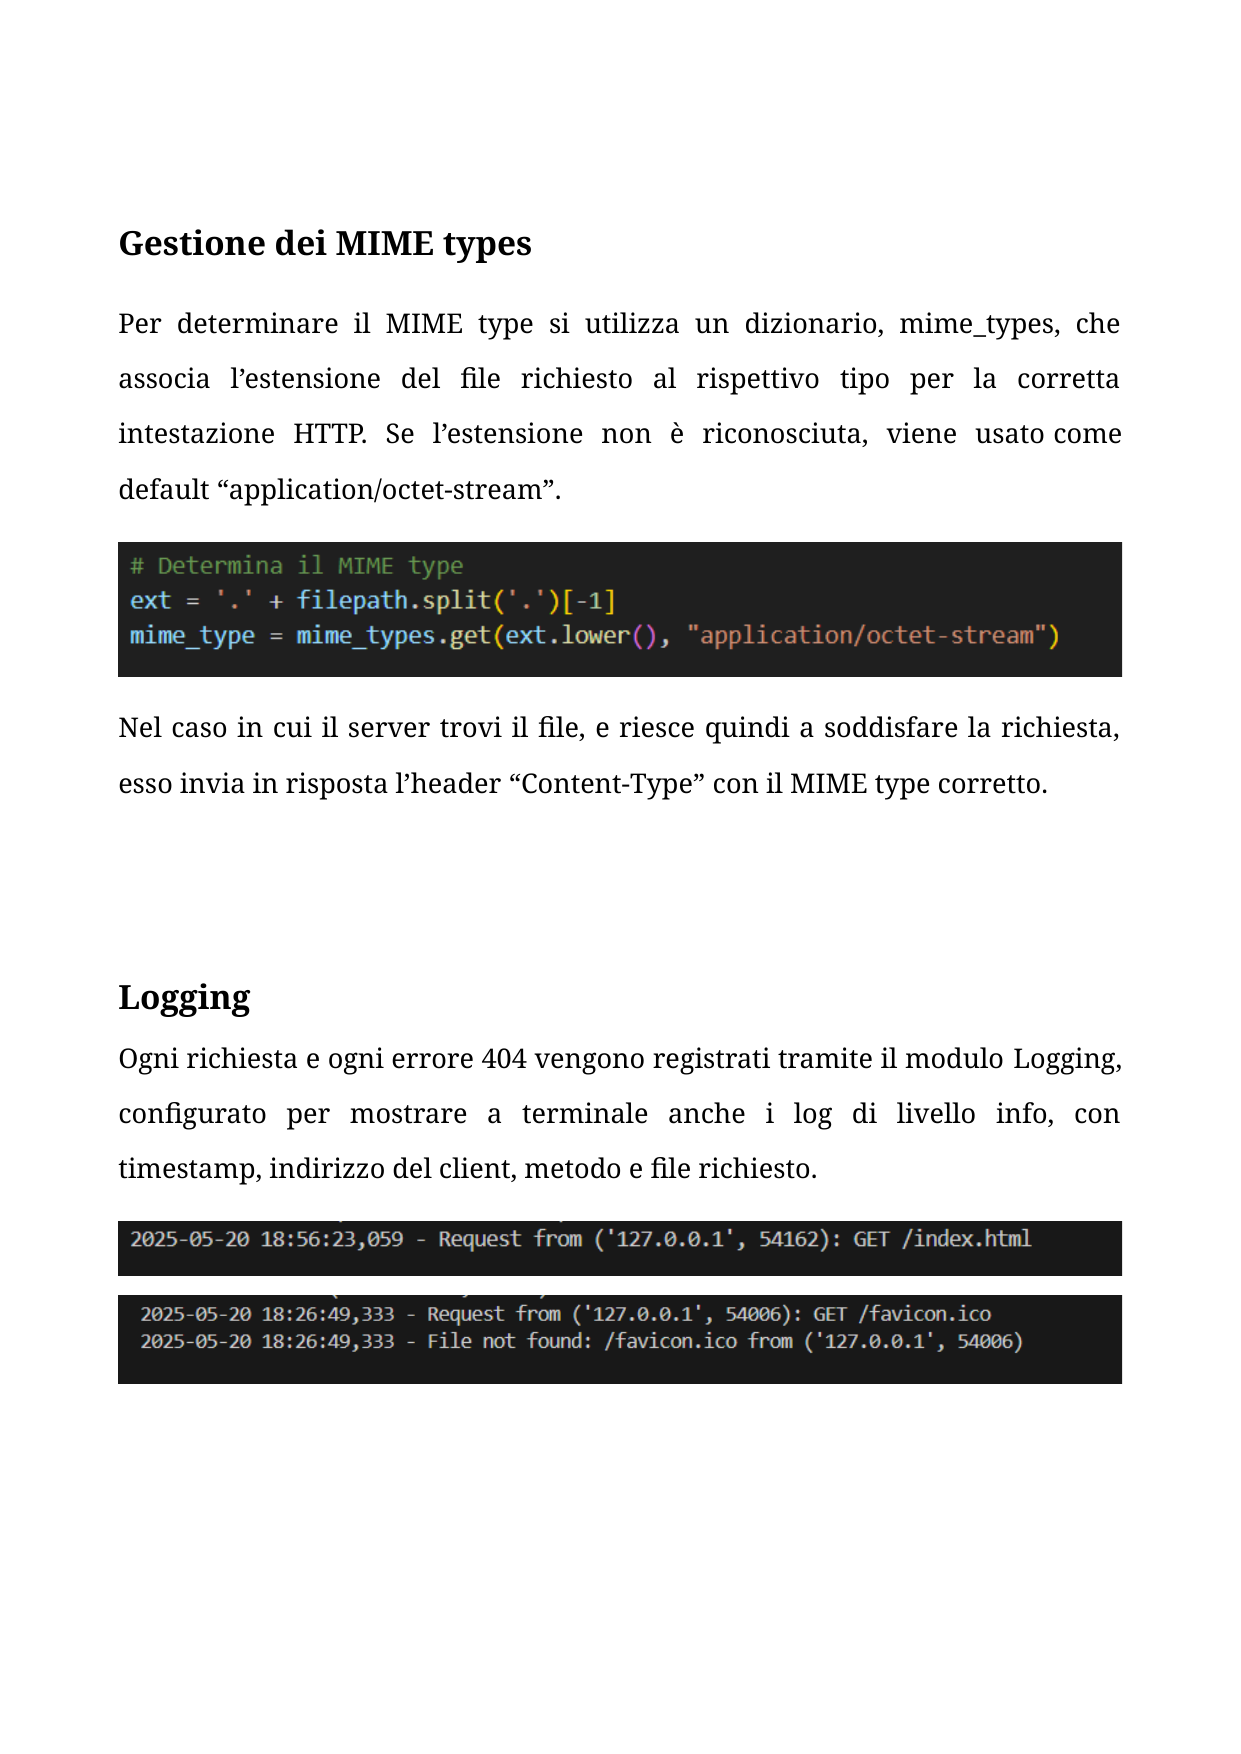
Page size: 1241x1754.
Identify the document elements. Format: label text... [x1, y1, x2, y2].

picture [118, 1221, 1123, 1276]
text Nel caso in cui il server trovi il file, e riesce quindi a soddisfare la richiesta, esso invia in risposta l’header “Content-Type” con il MIME type corretto. [118, 709, 1122, 801]
text Ogni richiesta e ogni errore 404 vengono registrati tramite il modulo Logging, configurato per mostrare a terminale anche i log di livello info, con timestamp, indirizzo del client, metodo e file richiesto. [118, 1039, 1122, 1187]
text Logging [118, 974, 1122, 1019]
picture [118, 1295, 1123, 1384]
picture [118, 542, 1123, 677]
text Gestione dei MIME types [118, 219, 1122, 265]
text Per determinare il MIME type si utilizza un dizionario, mime_types, che associa l’estensione del file richiesto al rispettivo tipo per la corretta intestazione HTTP. Se l’estensione non è riconosciuta, viene usato come default “application/octet-stream”. [118, 304, 1122, 507]
